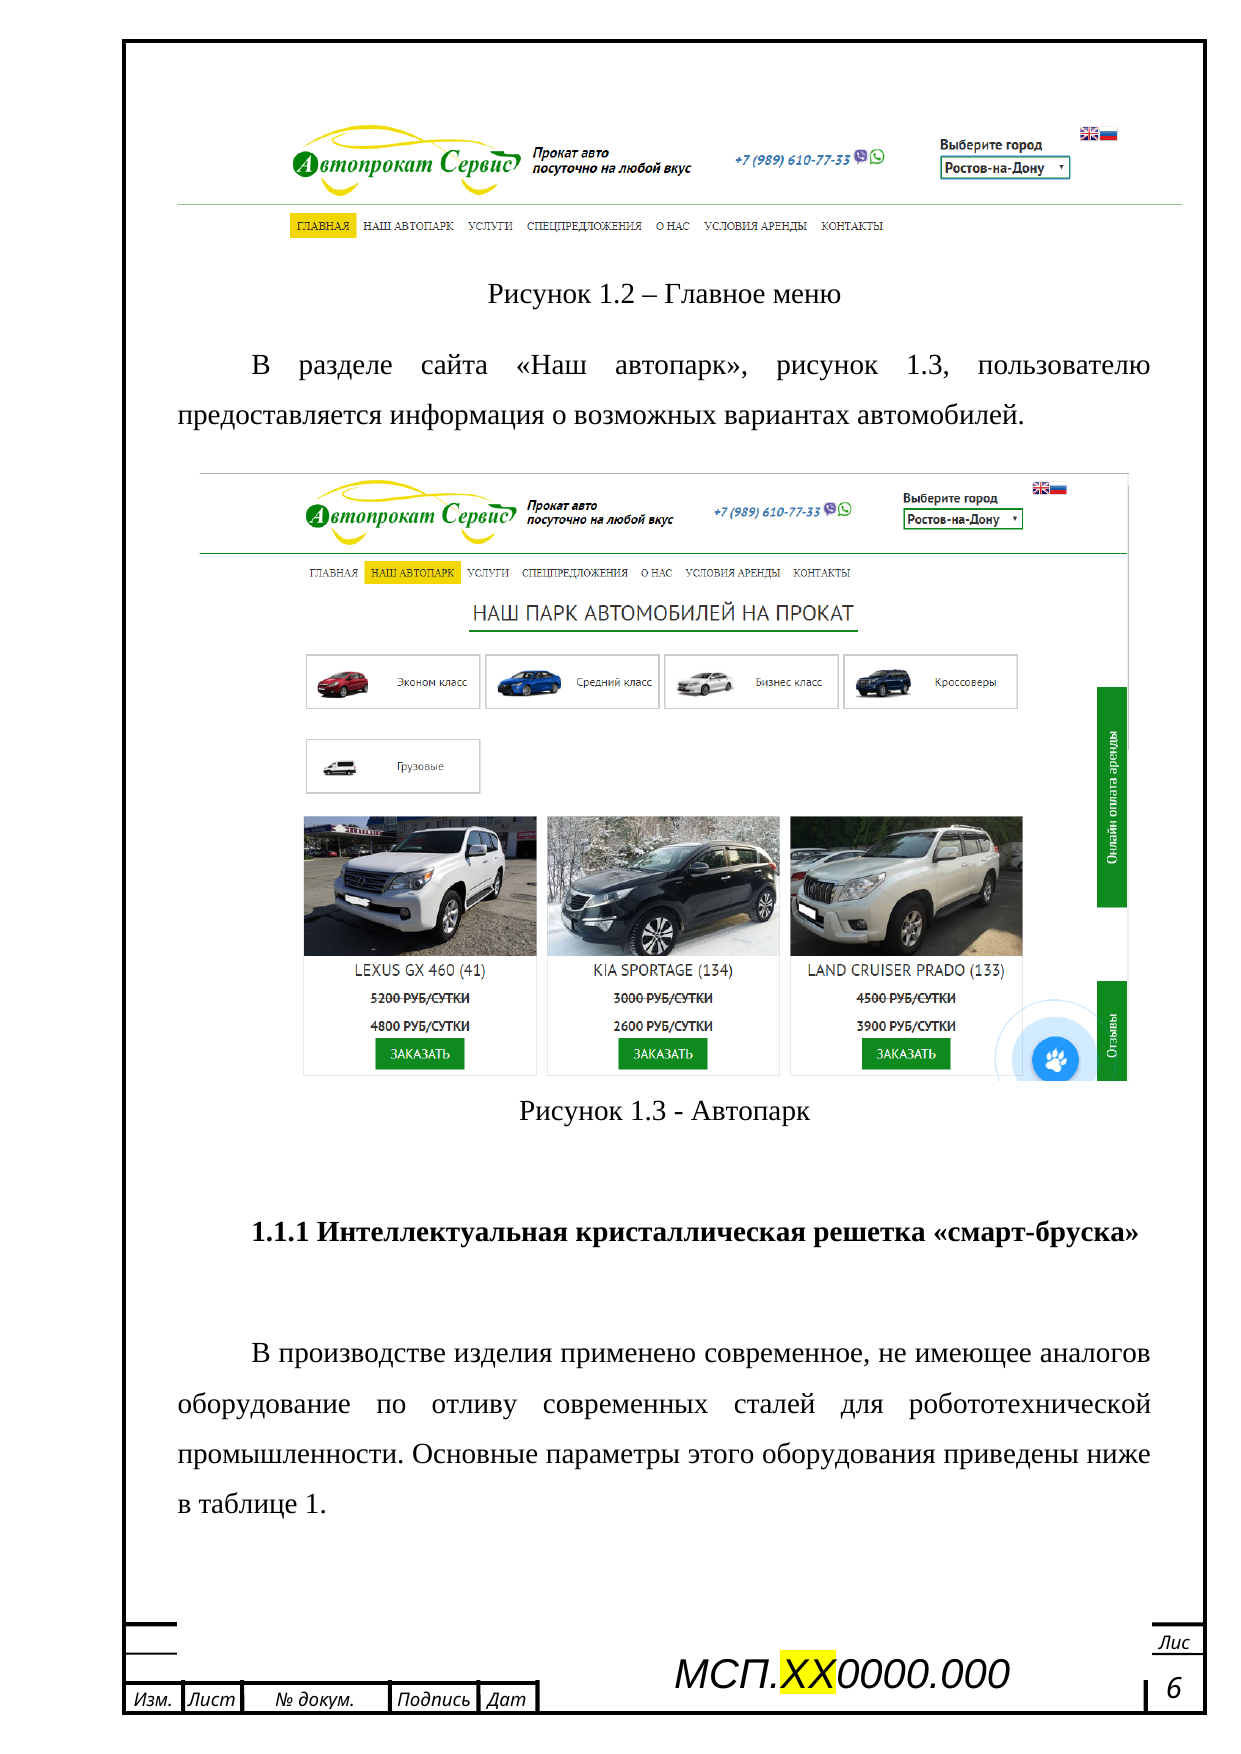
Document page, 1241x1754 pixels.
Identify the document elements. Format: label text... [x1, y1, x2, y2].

picture [199, 472, 1130, 1081]
picture [177, 118, 1182, 264]
text В производстве изделия применено современное, не имеющее аналогов оборудование по отливу современных сталей для робототехнической промышленности. Основные параметры этого оборудования приведены ниже в таблице 1. [177, 1336, 1152, 1520]
subtitle 1.1.1 Интеллектуальная кристаллическая решетка «смарт-бруска» [177, 1214, 1152, 1248]
text В разделе сайта «Наш автопарк», рисунок 1.3, пользователю предоставляется информация о возможных вариантах автомобилей. [177, 347, 1152, 431]
text Рисунок 1.3 - Автопарк [177, 1093, 1152, 1127]
text Рисунок 1.2 – Главное меню [177, 276, 1152, 309]
